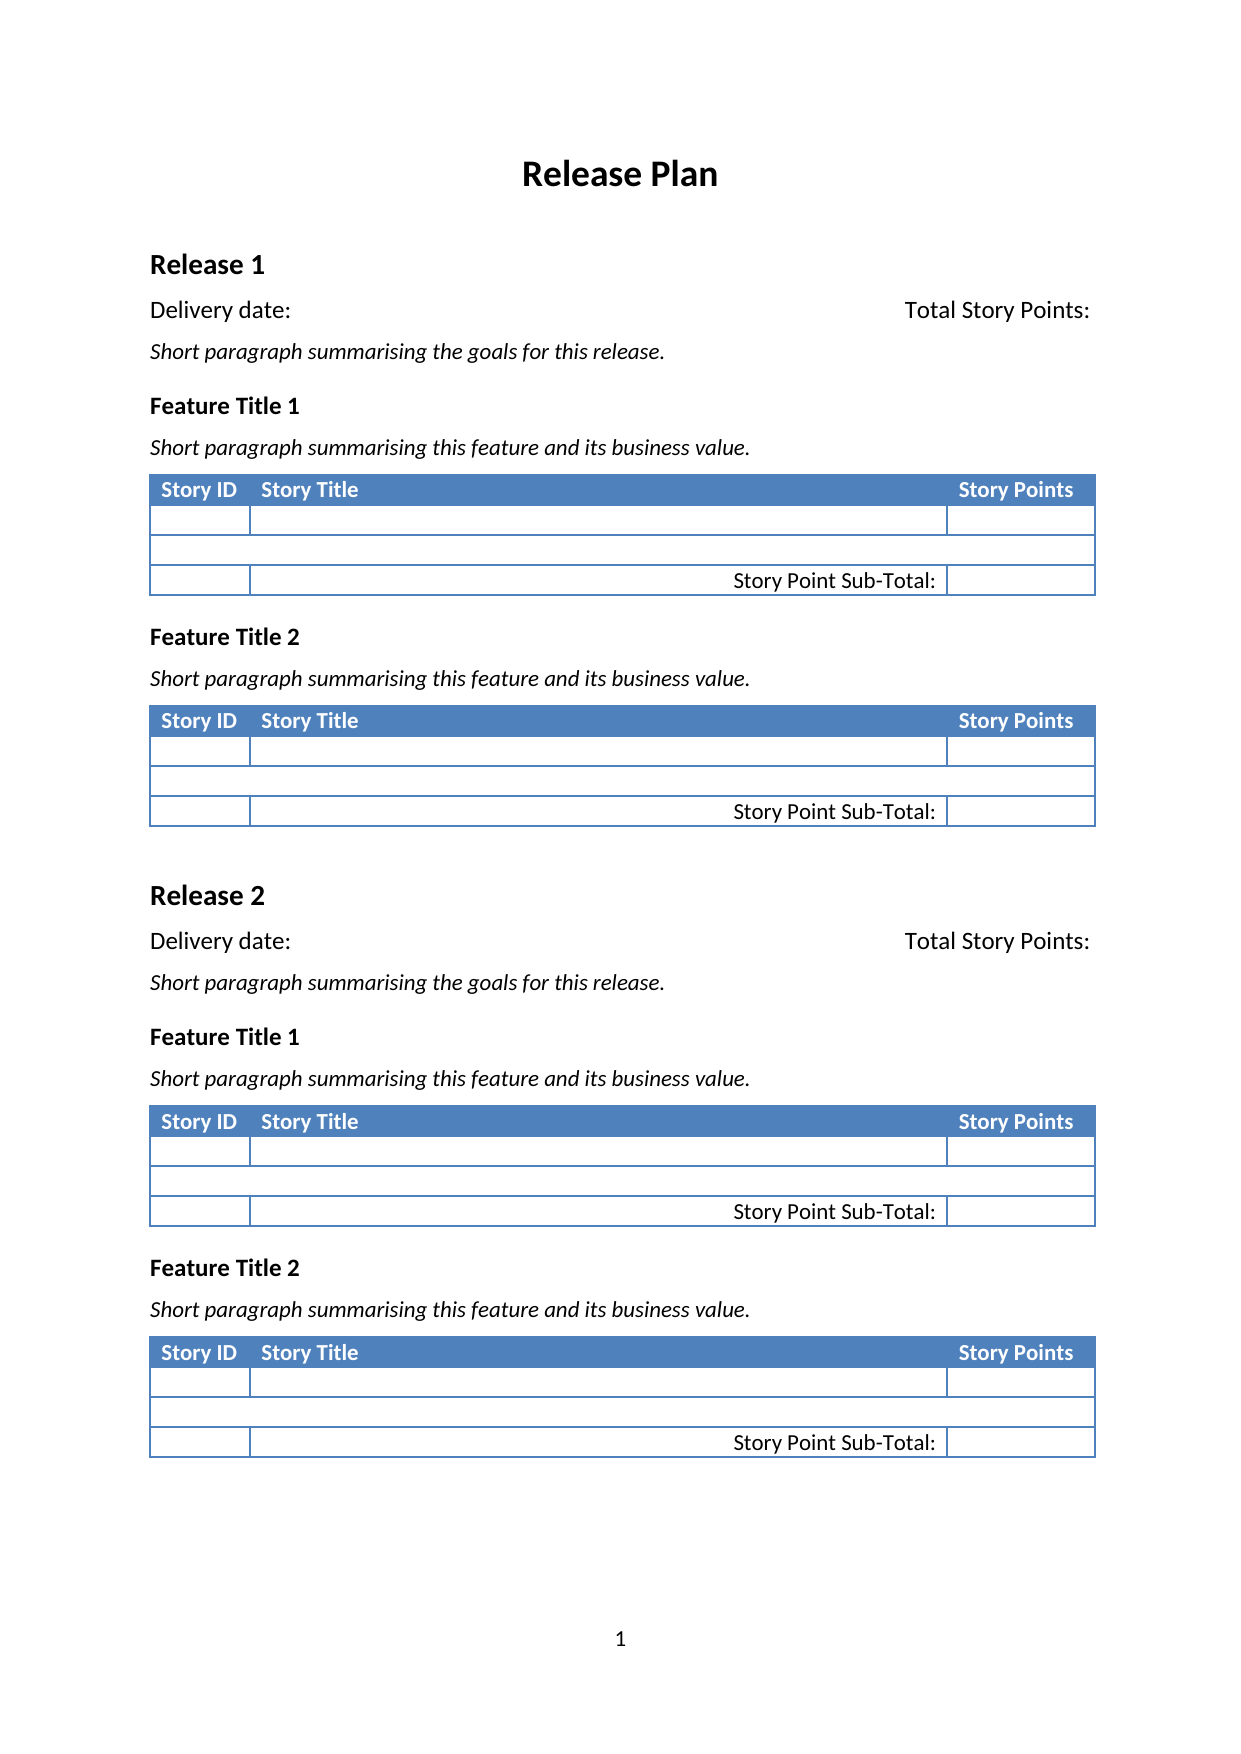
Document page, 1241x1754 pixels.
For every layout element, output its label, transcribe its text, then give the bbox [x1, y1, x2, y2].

table_cell [251, 1368, 946, 1396]
table_cell [250, 767, 947, 795]
table_header Story ID [151, 707, 250, 735]
table_cell [151, 506, 249, 534]
table_cell [151, 1167, 250, 1195]
table_cell [251, 1137, 946, 1165]
table_cell [947, 536, 1094, 564]
table_cell [151, 767, 250, 795]
table_header Story ID [151, 1107, 250, 1135]
subtitle Feature Title 1 [150, 1021, 1090, 1052]
table_cell [948, 1197, 1094, 1225]
table_cell [947, 1167, 1094, 1195]
table_cell [251, 506, 946, 534]
table_header Story Points [947, 476, 1094, 504]
table_cell [151, 1137, 249, 1165]
table_cell Story Point Sub-Total: [251, 566, 946, 594]
table_header Story Points [947, 1107, 1094, 1135]
text Short paragraph summarising the goals for this release. [150, 968, 1090, 996]
table_header Story Title [250, 476, 947, 504]
table_cell Story Point Sub-Total: [251, 797, 946, 825]
table_header Story ID [151, 476, 250, 504]
table_header Story Title [250, 1338, 947, 1366]
subtitle Feature Title 1 [150, 390, 1090, 421]
table_cell [151, 1197, 249, 1225]
table_cell [947, 1398, 1094, 1426]
table_cell [250, 1167, 947, 1195]
subtitle Feature Title 2 [150, 621, 1090, 652]
subtitle Release 1 [150, 246, 1090, 281]
table_cell Story Point Sub-Total: [251, 1428, 946, 1456]
title Release Plan [150, 150, 1090, 196]
text Short paragraph summarising this feature and its business value. [150, 433, 1090, 461]
table_header Story Points [947, 1338, 1094, 1366]
table_cell [948, 797, 1094, 825]
table_header Story Points [947, 707, 1094, 735]
table_cell [948, 1137, 1094, 1165]
table_cell [151, 797, 249, 825]
table_cell [151, 1398, 250, 1426]
table_cell [251, 737, 946, 765]
table_cell Story Point Sub-Total: [251, 1197, 946, 1225]
table_cell [151, 536, 250, 564]
table_cell [948, 566, 1094, 594]
table_header Story ID [151, 1338, 250, 1366]
table_cell [151, 1368, 249, 1396]
subtitle Feature Title 2 [150, 1252, 1090, 1283]
table_cell [948, 1428, 1094, 1456]
text Delivery date: Total Story Points: [150, 294, 1090, 324]
table_header Story Title [250, 1107, 947, 1135]
table_cell [947, 767, 1094, 795]
text Short paragraph summarising this feature and its business value. [150, 664, 1090, 692]
table_header Story Title [250, 707, 947, 735]
table_cell [151, 1428, 249, 1456]
table_cell [151, 737, 249, 765]
table_cell [250, 1398, 947, 1426]
table_cell [948, 737, 1094, 765]
table_cell [948, 1368, 1094, 1396]
table_cell [250, 536, 947, 564]
text Delivery date: Total Story Points: [150, 925, 1090, 956]
text Short paragraph summarising this feature and its business value. [150, 1064, 1090, 1092]
table_cell [151, 566, 249, 594]
text Short paragraph summarising the goals for this release. [150, 337, 1090, 365]
subtitle Release 2 [150, 877, 1090, 913]
table_cell [948, 506, 1094, 534]
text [150, 1295, 1090, 1323]
